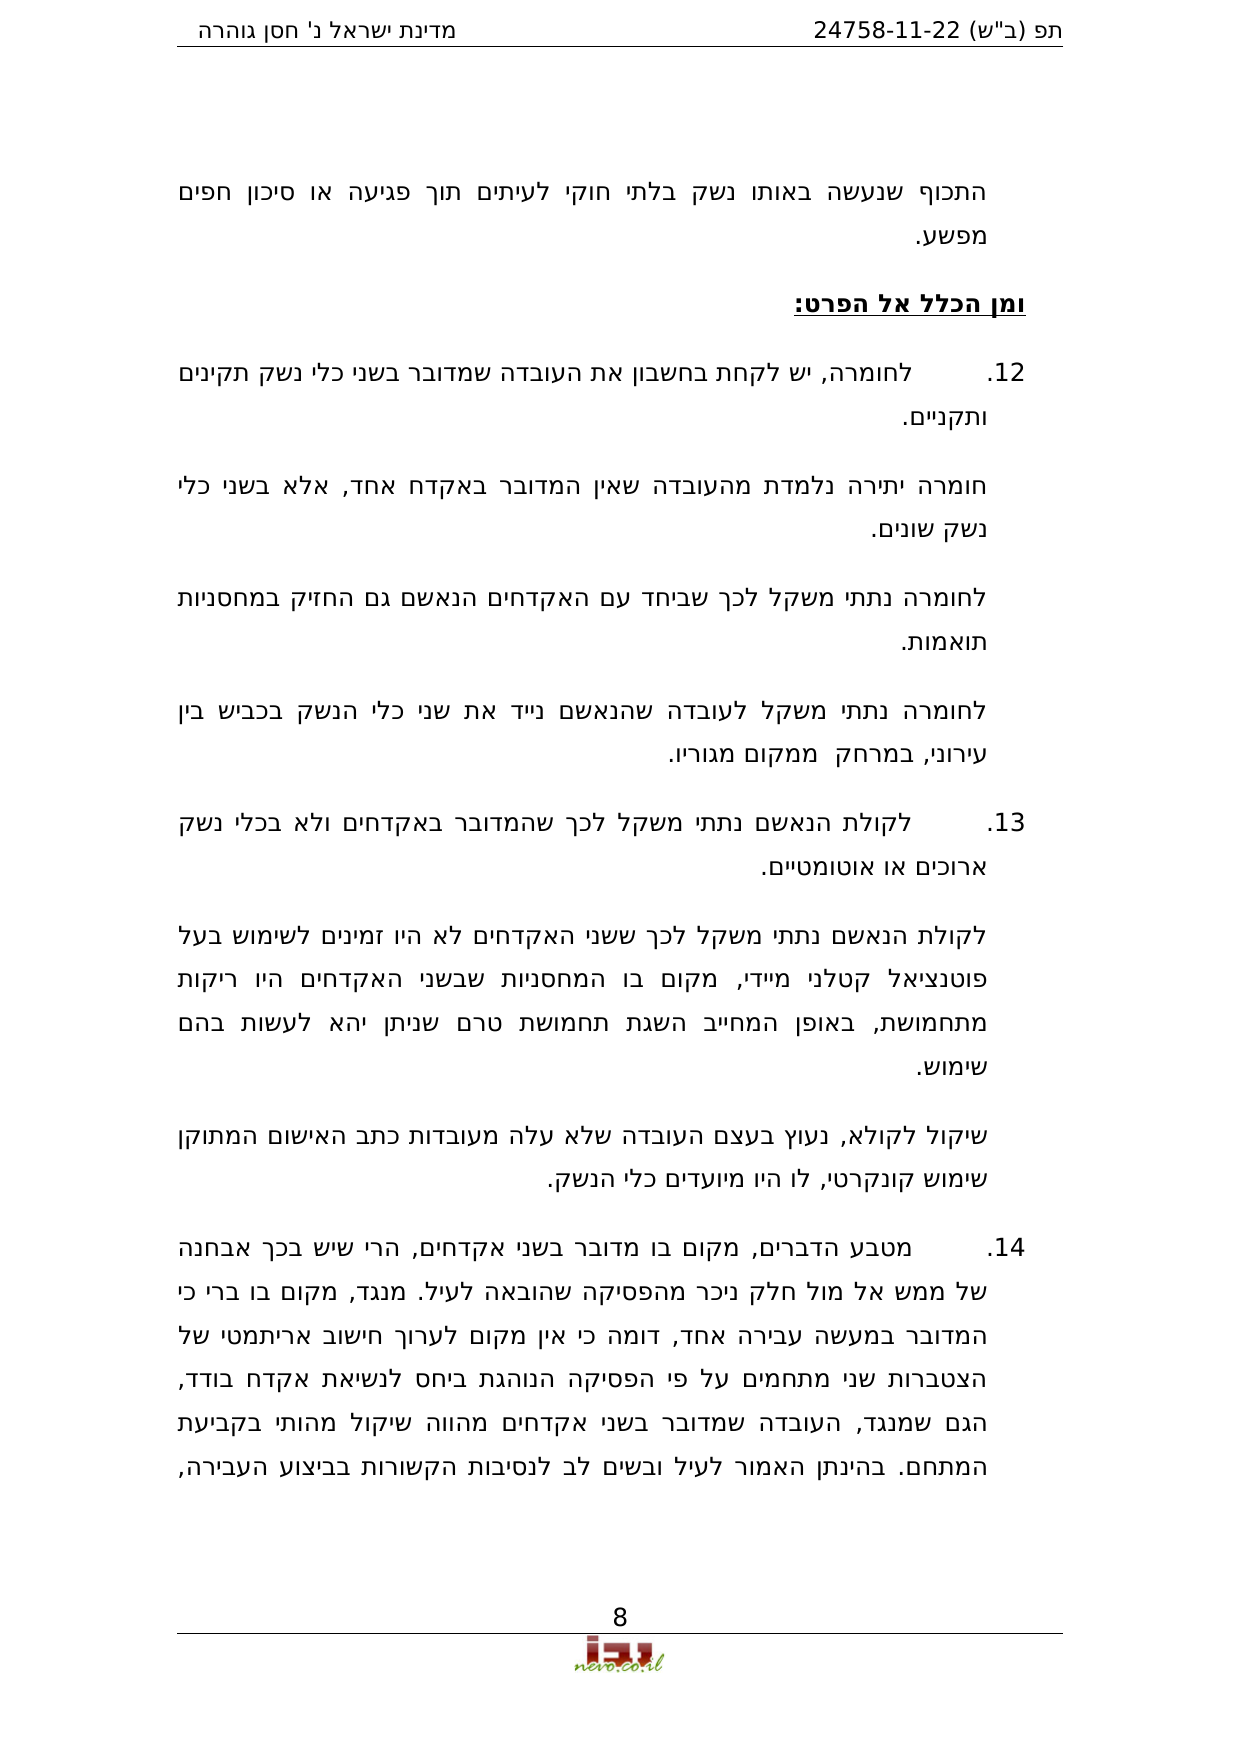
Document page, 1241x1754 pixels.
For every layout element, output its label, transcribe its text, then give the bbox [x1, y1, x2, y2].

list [177, 1233, 1026, 1481]
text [177, 177, 988, 250]
text לחומרה נתתי משקל לעובדה שהנאשם נייד את שני כלי הנשק בכביש בין עירוני, במרחק ממקום מגוריו. [177, 696, 988, 769]
text חומרה יתירה נלמדת מהעובדה שאין המדובר באקדח אחד, אלא בשני כלי נשק שונים. [177, 471, 988, 544]
text שיקול לקולא, נעוץ בעצם העובדה שלא עלה מעובדות כתב האישום המתוקן שימוש קונקרטי, לו היו מיועדים כלי הנשק. [177, 1121, 988, 1194]
list לחומרה, יש לקחת בחשבון את העובדה שמדובר בשני כלי נשק תקינים ותקניים. [177, 358, 1026, 431]
text ומן הכלל אל הפרט: [177, 290, 1026, 319]
text לחומרה נתתי משקל לכך שביחד עם האקדחים הנאשם גם החזיק במחסניות תואמות. [177, 583, 988, 656]
text לקולת הנאשם נתתי משקל לכך ששני האקדחים לא היו זמינים לשימוש בעל פוטנציאל קטלני מיידי, מקום בו המחסניות שבשני האקדחים היו ריקות מתחמושת, באופן המחייב השגת תחמושת טרם שניתן יהא לעשות בהם שימוש. [177, 921, 988, 1081]
picture [574, 1635, 666, 1673]
list לקולת הנאשם נתתי משקל לכך שהמדובר באקדחים ולא בכלי נשק ארוכים או אוטומטיים. [177, 808, 1026, 881]
